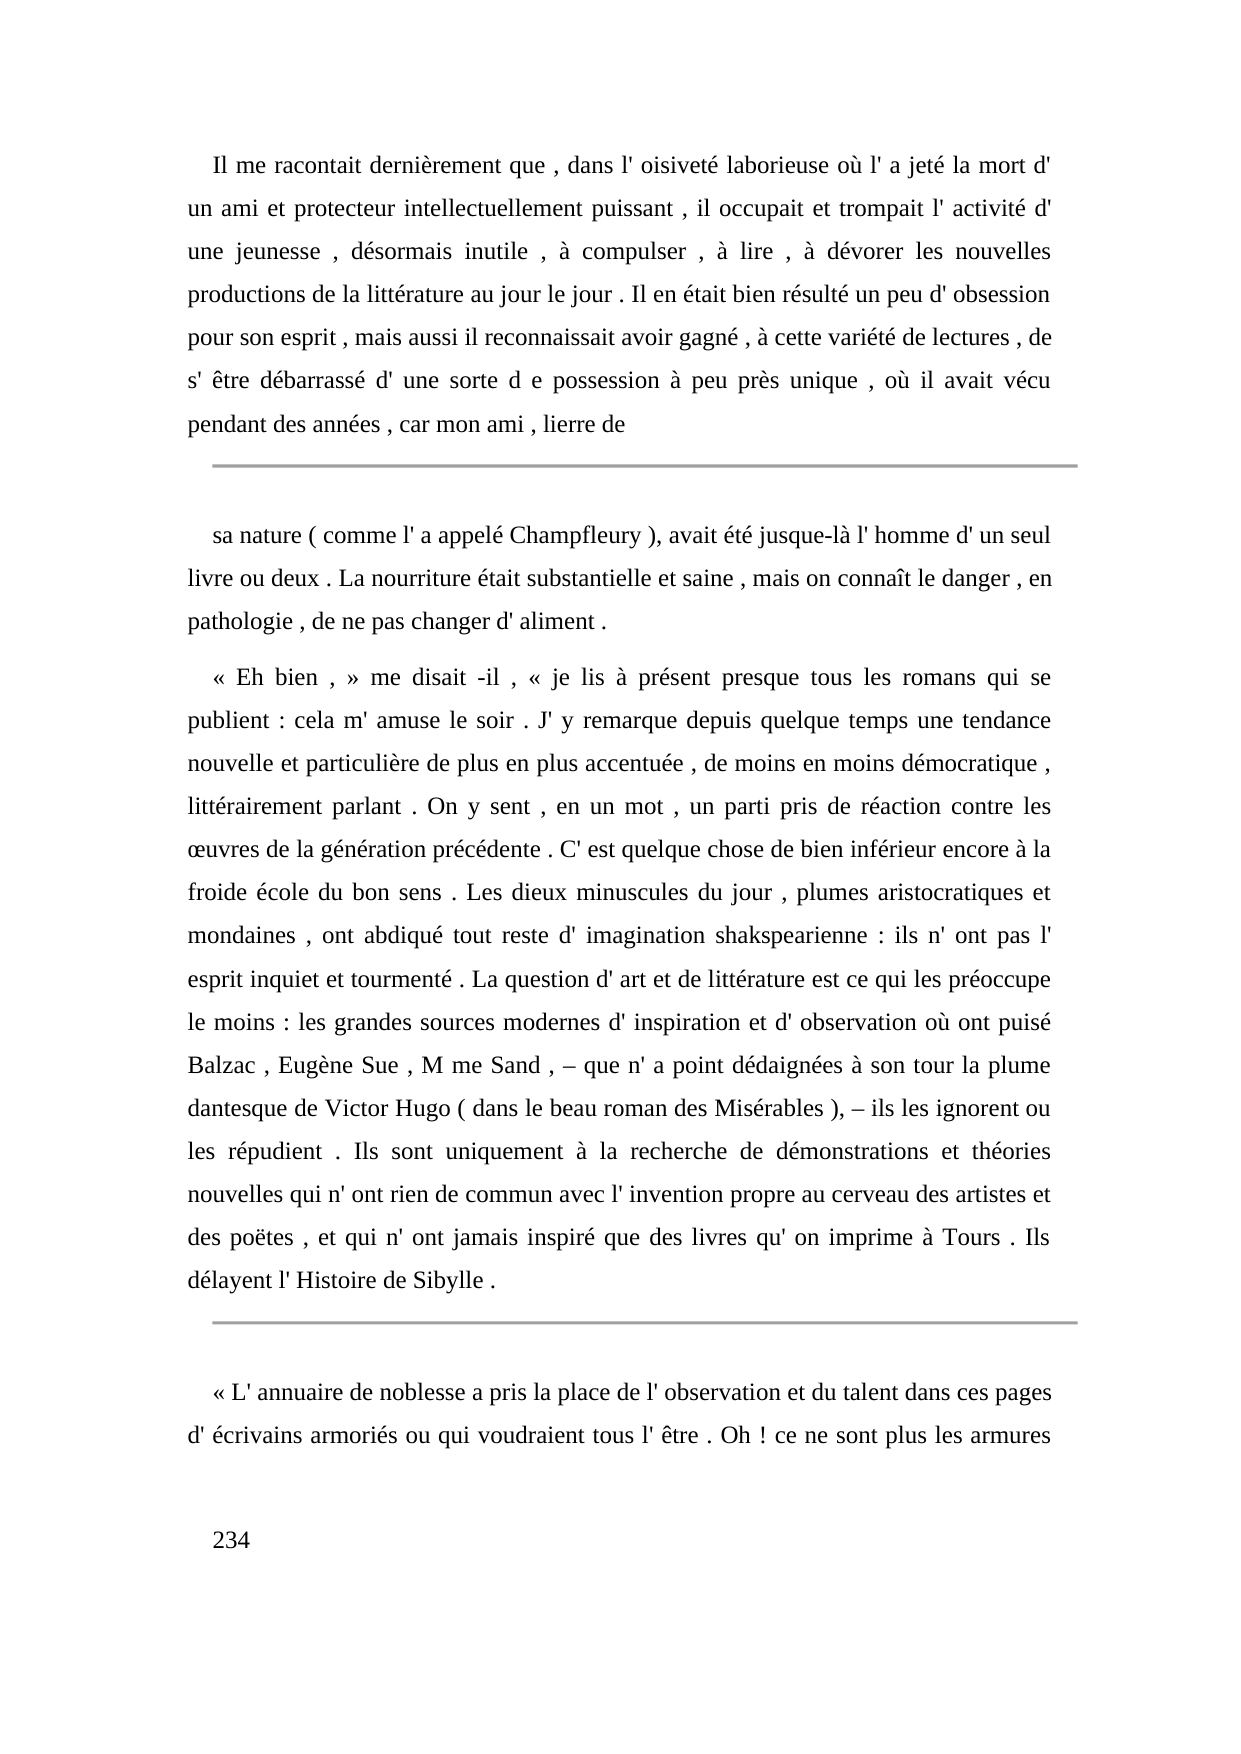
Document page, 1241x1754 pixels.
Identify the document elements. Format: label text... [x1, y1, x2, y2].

text sa nature ( comme l' a appelé Champfleury ), avait été jusque-là l' homme d' un seul livre ou deux . La nourriture était substantielle et saine , mais on connaît le danger , en pathologie , de ne pas changer d' aliment . [187, 520, 1053, 635]
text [187, 1377, 1053, 1449]
text Il me racontait dernièrement que , dans l' oisiveté laborieuse où l' a jeté la mort d' un ami et protecteur intellectuellement puissant , il occupait et trompait l' activité d' une jeunesse , désormais inutile , à compulser , à lire , à dévorer les nouvelles productions de la littérature au jour le jour . Il en était bien résulté un peu d' obsession pour son esprit , mais aussi il reconnaissait avoir gagné , à cette variété de lectures , de s' être débarrassé d' une sorte d e possession à peu près unique , où il avait vécu pendant des années , car mon ami , lierre de [187, 150, 1053, 437]
text « Eh bien , » me disait -il , « je lis à présent presque tous les romans qui se publient : cela m' amuse le soir . J' y remarque depuis quelque temps une tendance nouvelle et particulière de plus en plus accentuée , de moins en moins démocratique , littérairement parlant . On y sent , en un mot , un parti pris de réaction contre les œuvres de la génération précédente . C' est quelque chose de bien inférieur encore à la froide école du bon sens . Les dieux minuscules du jour , plumes aristocratiques et mondaines , ont abdiqué tout reste d' imagination shakspearienne : ils n' ont pas l' esprit inquiet et tourmenté . La question d' art et de littérature est ce qui les préoccupe le moins : les grandes sources modernes d' inspiration et d' observation où ont puisé Balzac , Eugène Sue , M me Sand , – que n' a point dédaignées à son tour la plume dantesque de Victor Hugo ( dans le beau roman des Misérables ), – ils les ignorent ou les répudient . Ils sont uniquement à la recherche de démonstrations et théories nouvelles qui n' ont rien de commun avec l' invention propre au cerveau des artistes et des poëtes , et qui n' ont jamais inspiré que des livres qu' on imprime à Tours . Ils délayent l' Histoire de Sibylle . [187, 662, 1053, 1294]
